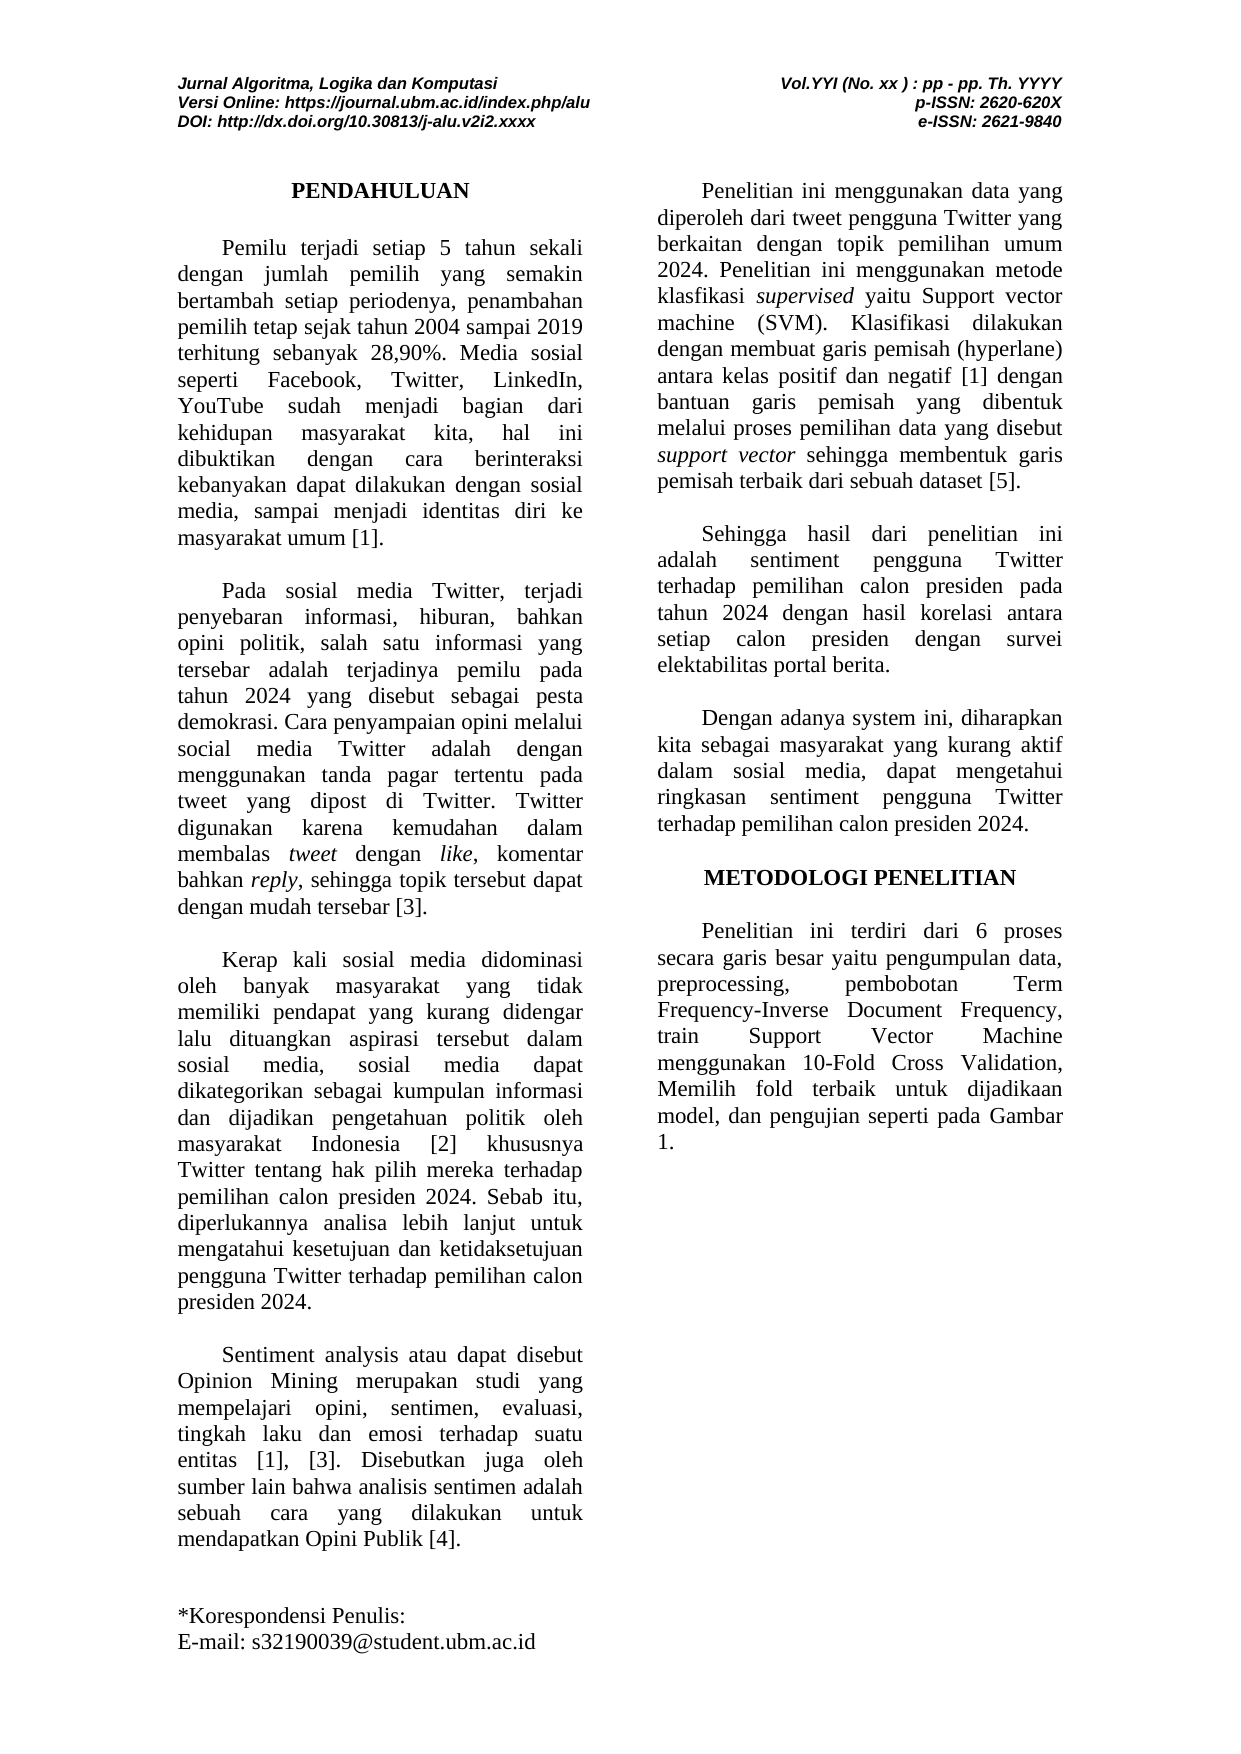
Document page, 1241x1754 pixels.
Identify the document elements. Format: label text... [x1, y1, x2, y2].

text METODOLOGI PENELITIAN [657, 864, 1063, 891]
text Penelitian ini menggunakan data yang diperoleh dari tweet pengguna Twitter yang berkaitan dengan topik pemilihan umum 2024. Penelitian ini menggunakan metode klasfikasi supervised yaitu Support vector machine (SVM). Klasifikasi dilakukan dengan membuat garis pemisah (hyperlane) antara kelas positif dan negatif dengan bantuan garis pemisah yang dibentuk melalui proses pemilihan data yang disebut support vector sehingga membentuk garis pemisah terbaik dari sebuah dataset . [657, 177, 1063, 493]
text Sentiment analysis atau dapat disebut Opinion Mining merupakan studi yang mempelajari opini, sentimen, evaluasi, tingkah laku dan emosi terhadap suatu entitas . Disebutkan juga oleh sumber lain bahwa analisis sentimen adalah sebuah cara yang dilakukan untuk mendapatkan Opini Publik . [177, 1341, 583, 1552]
text Kerap kali sosial media didominasi oleh banyak masyarakat yang tidak memiliki pendapat yang kurang didengar lalu dituangkan aspirasi tersebut dalam sosial media, sosial media dapat dikategorikan sebagai kumpulan informasi dan dijadikan pengetahuan politik oleh masyarakat Indonesia khususnya Twitter tentang hak pilih mereka terhadap pemilihan calon presiden 2024. Sebab itu, diperlukannya analisa lebih lanjut untuk mengatahui kesetujuan dan ketidaksetujuan pengguna Twitter terhadap pemilihan calon presiden 2024. [177, 946, 583, 1314]
text Penelitian ini terdiri dari 6 proses secara garis besar yaitu pengumpulan data, preprocessing, pembobotan Term Frequency-Inverse Document Frequency, train Support Vector Machine menggunakan 10-Fold Cross Validation, Memilih fold terbaik untuk dijadikaan model, dan pengujian seperti pada Gambar 1. [657, 917, 1063, 1154]
text PENDAHULUAN [177, 177, 583, 203]
text Pada sosial media Twitter, terjadi penyebaran informasi, hiburan, bahkan opini politik, salah satu informasi yang tersebar adalah terjadinya pemilu pada tahun 2024 yang disebut sebagai pesta demokrasi. Cara penyampaian opini melalui social media Twitter adalah dengan menggunakan tanda pagar tertentu pada tweet yang dipost di Twitter. Twitter digunakan karena kemudahan dalam membalas tweet dengan like, komentar bahkan reply, sehingga topik tersebut dapat dengan mudah tersebar [3]. [177, 577, 583, 919]
text Sehingga hasil dari penelitian ini adalah sentiment pengguna Twitter terhadap pemilihan calon presiden pada tahun 2024 dengan hasil korelasi antara setiap calon presiden dengan survei elektabilitas portal berita. [657, 520, 1063, 678]
text Pemilu terjadi setiap 5 tahun sekali dengan jumlah pemilih yang semakin bertambah setiap periodenya, penambahan pemilih tetap sejak tahun 2004 sampai 2019 terhitung sebanyak 28,90%. Media sosial seperti Facebook, Twitter, LinkedIn, YouTube sudah menjadi bagian dari kehidupan masyarakat kita, hal ini dibuktikan dengan cara berinteraksi kebanyakan dapat dilakukan dengan sosial media, sampai menjadi identitas diri ke masyarakat umum . [177, 234, 583, 550]
text Dengan adanya system ini, diharapkan kita sebagai masyarakat yang kurang aktif dalam sosial media, dapat mengetahui ringkasan sentiment pengguna Twitter terhadap pemilihan calon presiden 2024. [657, 704, 1063, 836]
